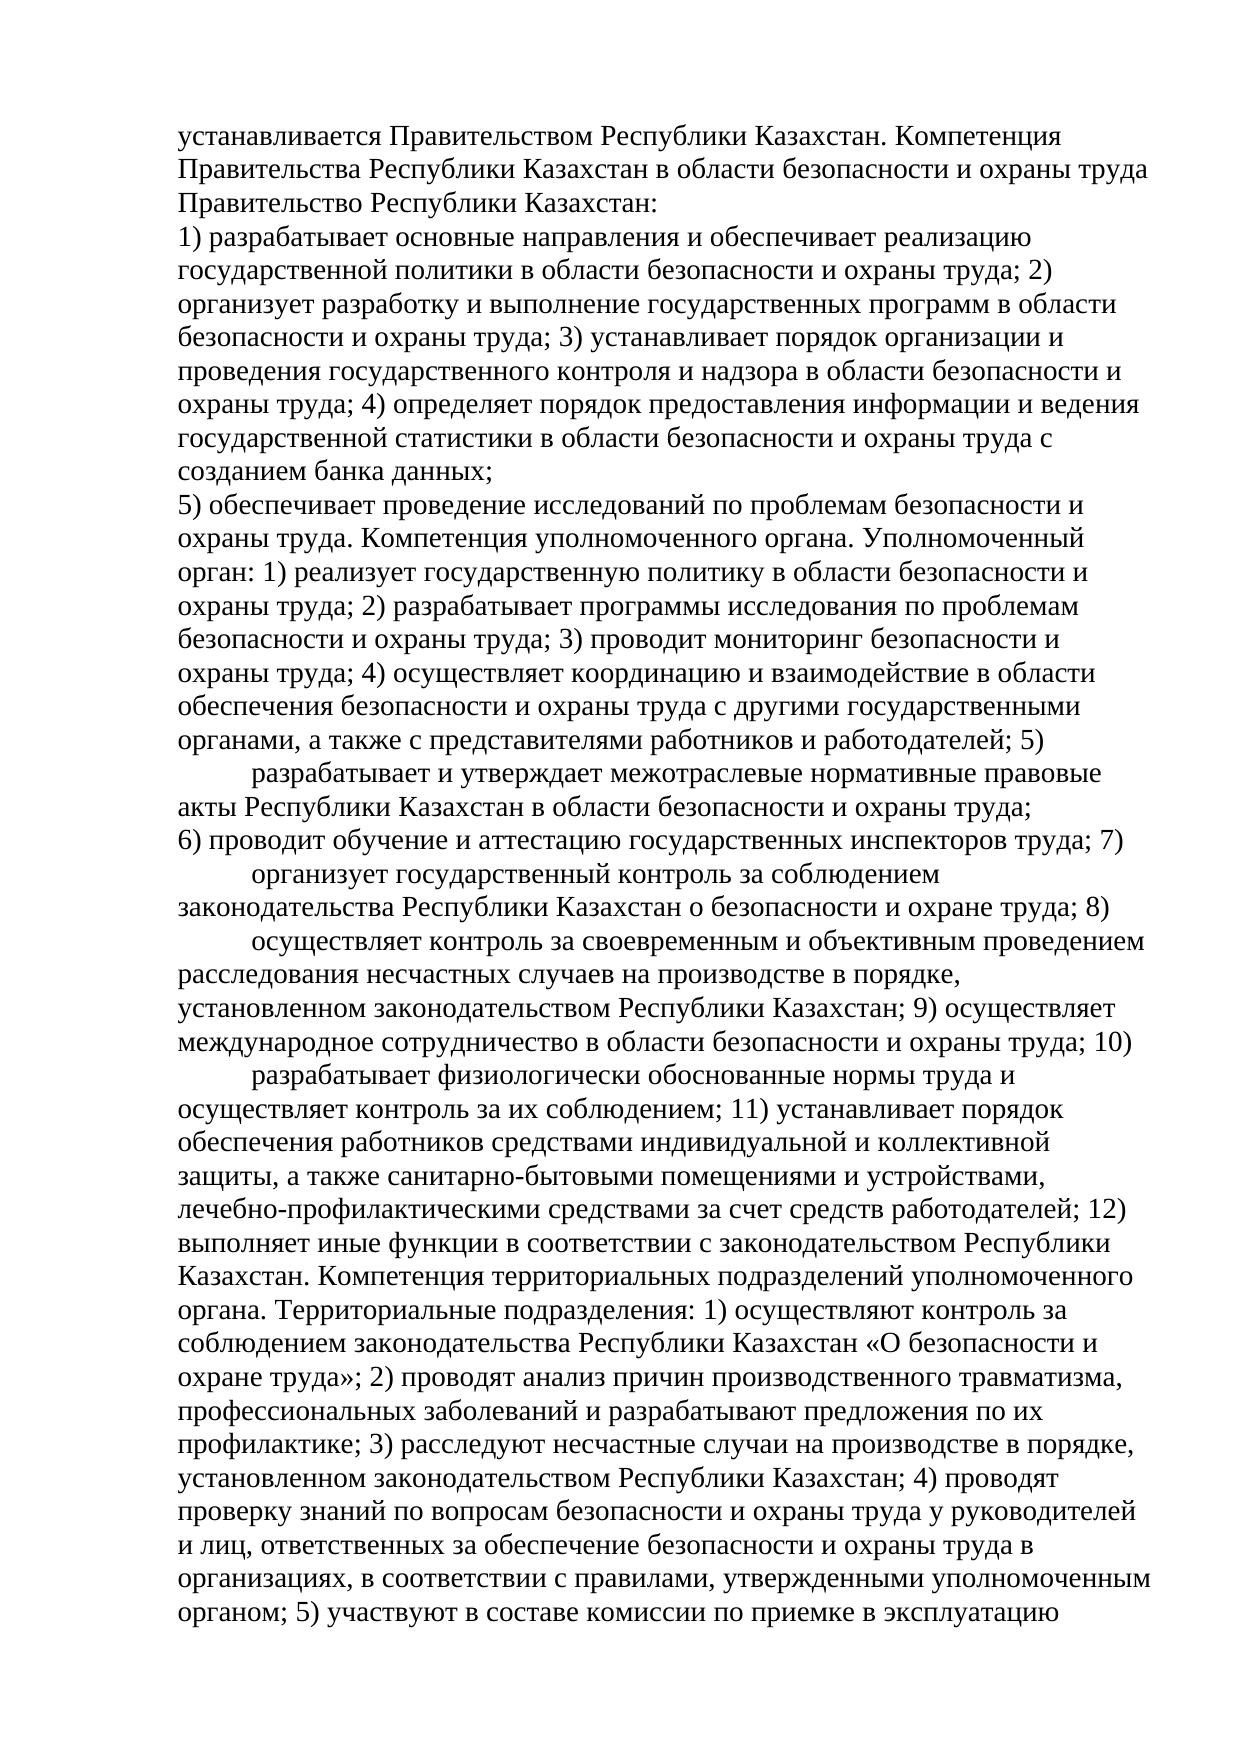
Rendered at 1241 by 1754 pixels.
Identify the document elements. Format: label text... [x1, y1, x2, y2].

text 1) разрабатывает основные направления и обеспечивает реализацию государственной политики в области безопасности и охраны труда; 2) организует разработку и выполнение государственных программ в области безопасности и охраны труда; 3) устанавливает порядок организации и проведения государственного контроля и надзора в области безопасности и охраны труда; 4) определяет порядок предоставления информации и ведения государственной статистики в области безопасности и охраны труда с созданием банка данных; [177, 219, 1152, 487]
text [177, 118, 1152, 219]
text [177, 822, 1152, 1627]
text 5) обеспечивает проведение исследований по проблемам безопасности и охраны труда. Компетенция уполномоченного органа. Уполномоченный орган: 1) реализует государственную политику в области безопасности и охраны труда; 2) разрабатывает программы исследования по проблемам безопасности и охраны труда; 3) проводит мониторинг безопасности и охраны труда; 4) осуществляет координацию и взаимодействие в области обеспечения безопасности и охраны труда с другими государственными органами, а также с представителями работников и работодателей; 5) разрабатывает и утверждает межотраслевые нормативные правовые акты Республики Казахстан в области безопасности и охраны труда; [177, 487, 1152, 822]
